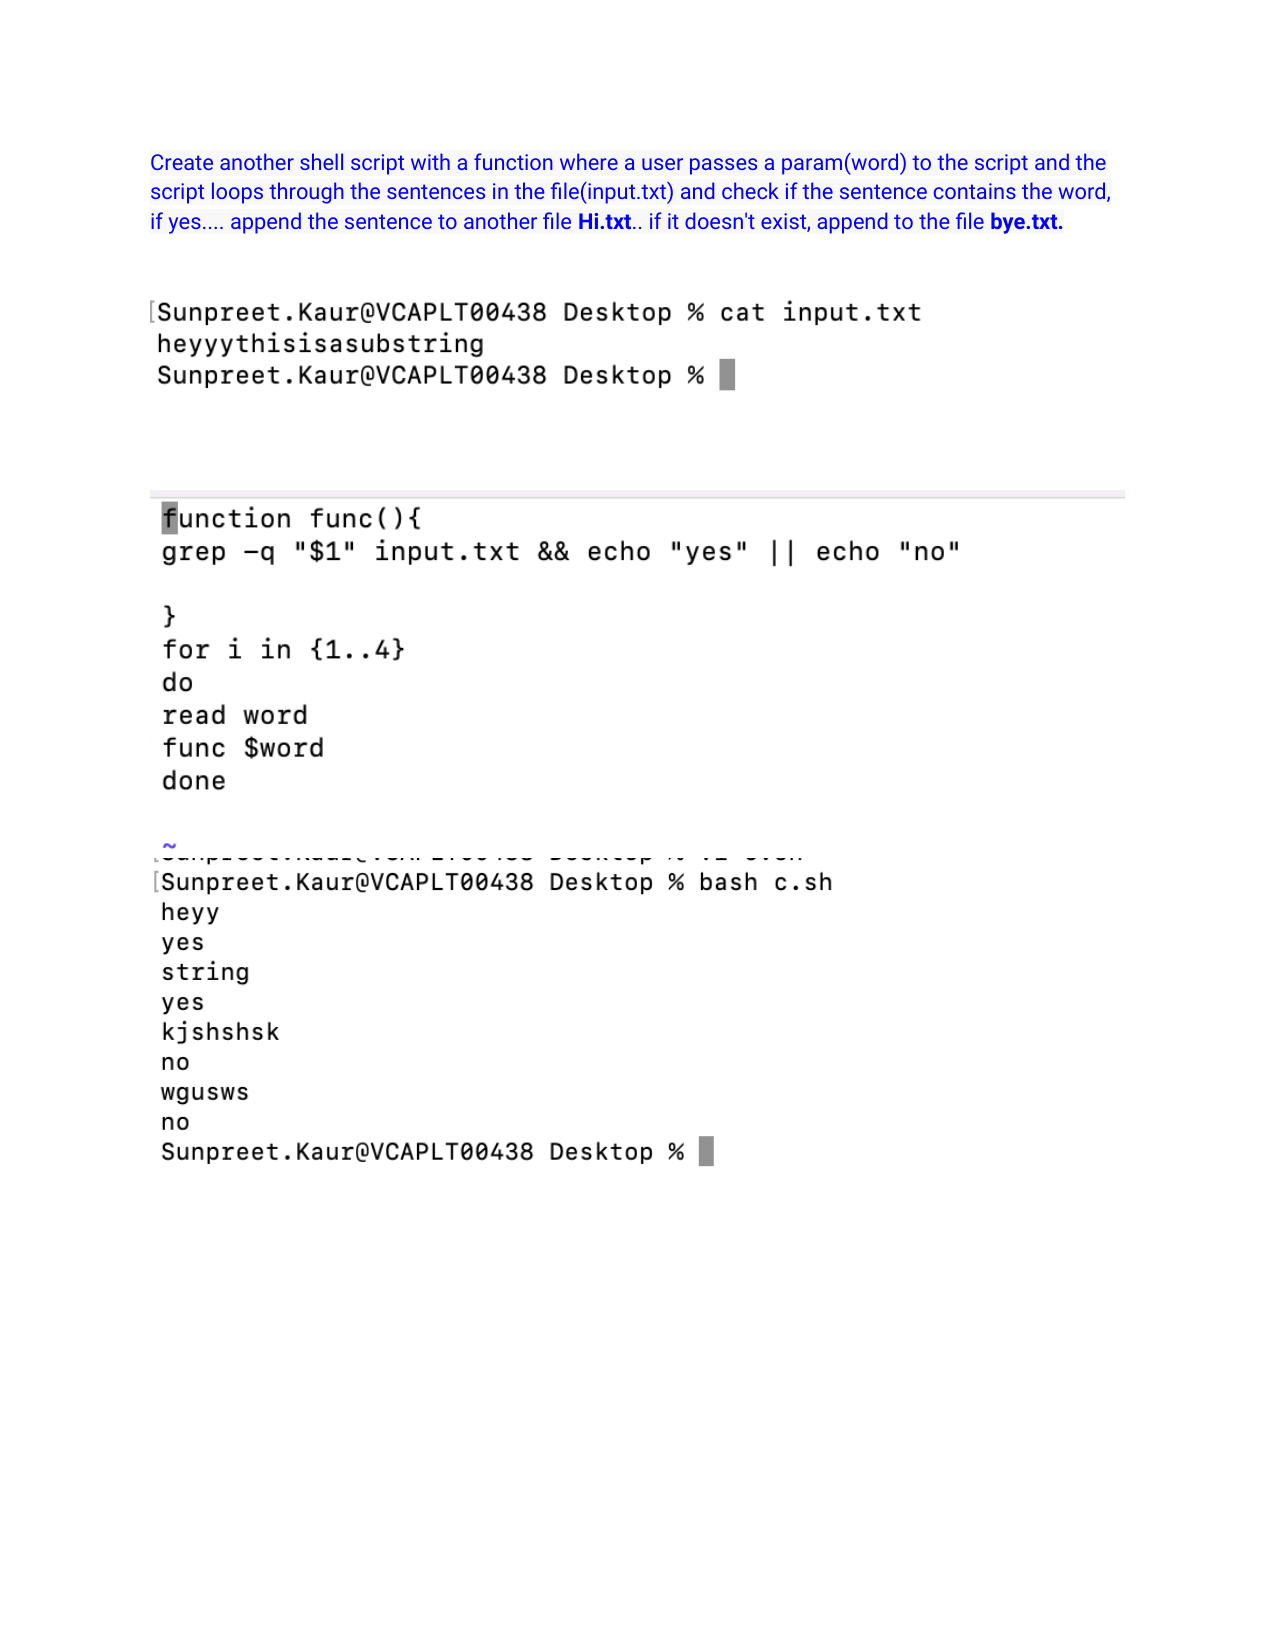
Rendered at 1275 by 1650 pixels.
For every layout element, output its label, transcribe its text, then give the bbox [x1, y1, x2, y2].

picture [150, 858, 1125, 1301]
text Create another shell script with a function where a user passes a param(word) to the script and the script loops through the sentences in the file(input.txt) and check if the sentence contains the word, if yes.... append the sentence to another file Hi.txt.. if it doesn't exist, append to the file bye.txt. [150, 150, 1125, 234]
picture [150, 490, 1125, 855]
picture [150, 296, 1125, 487]
